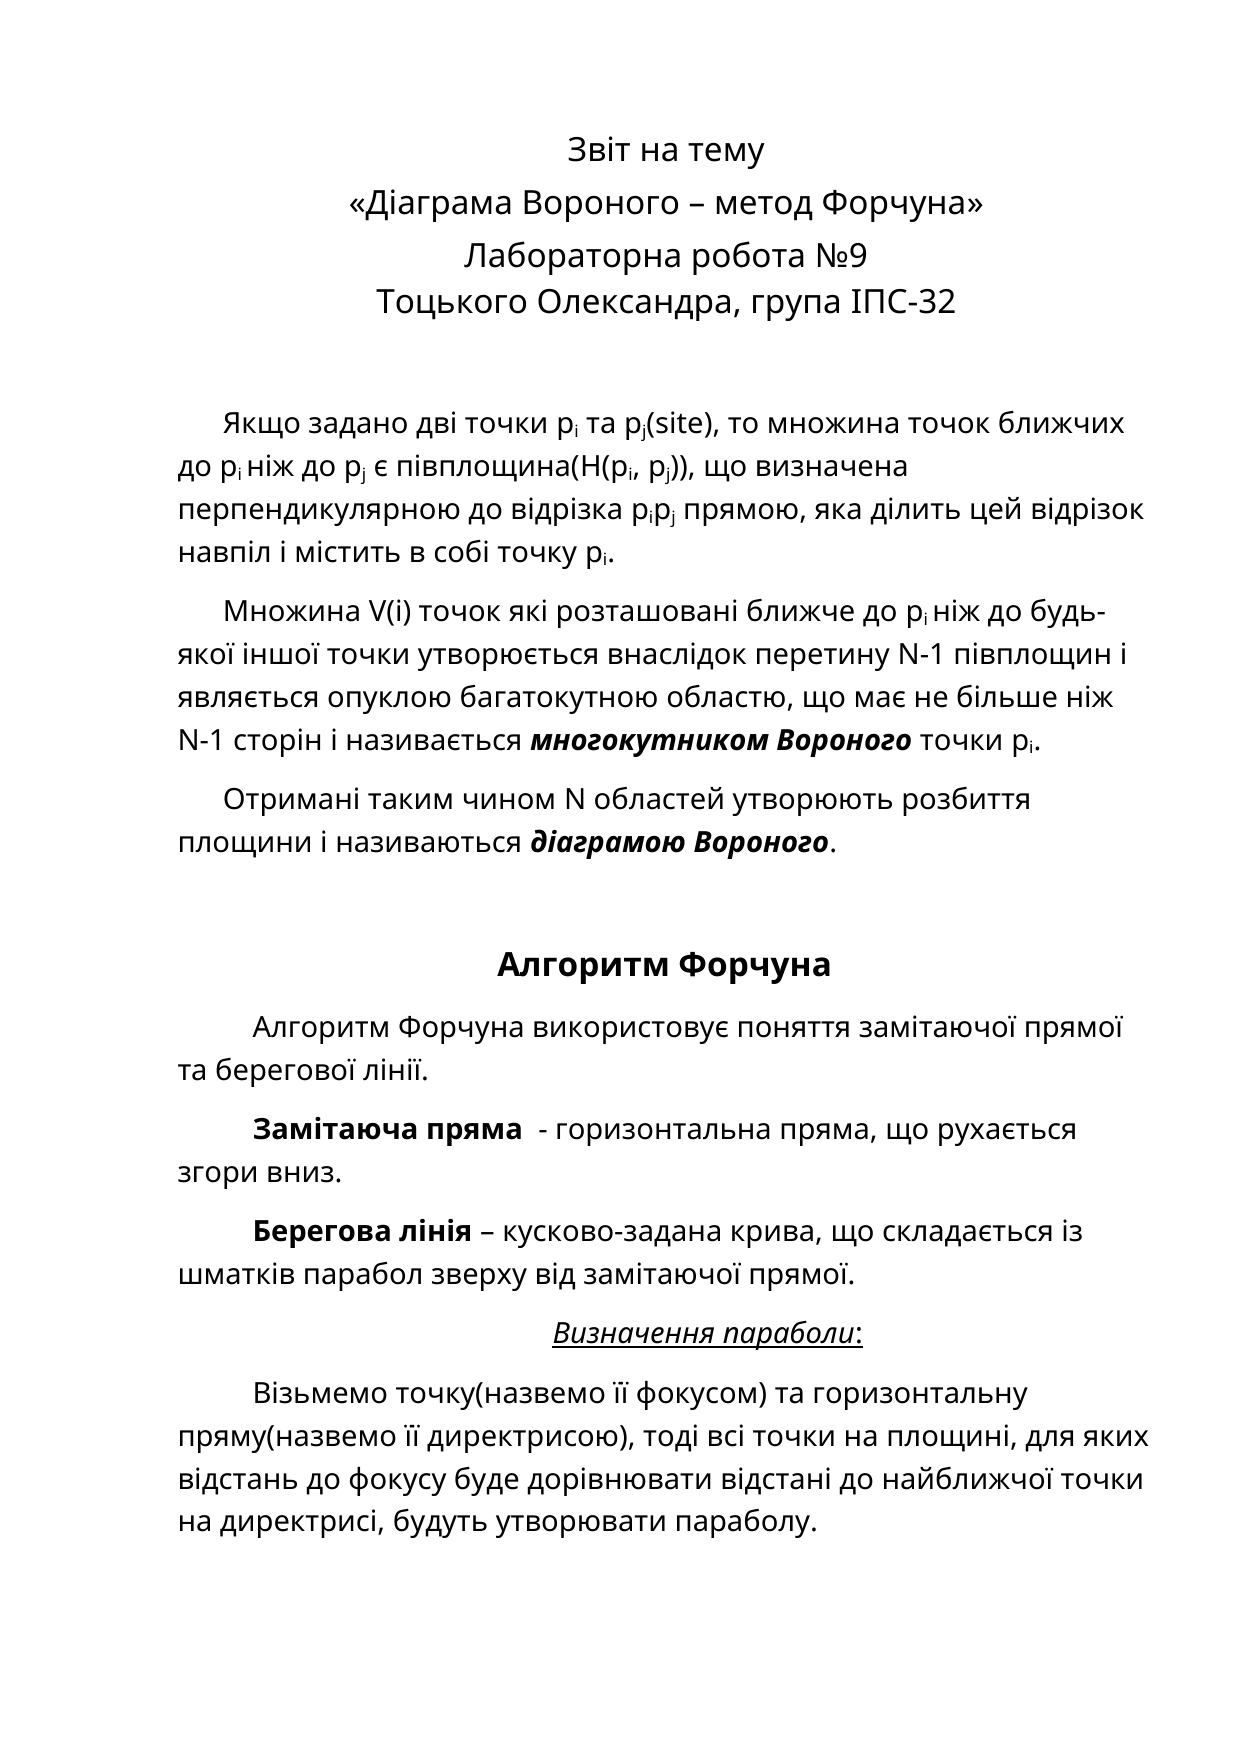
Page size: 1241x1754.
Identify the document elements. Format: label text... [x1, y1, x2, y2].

text Берегова лінія – кусково-задана крива, що складається із шматків парабол зверху від замітаючої прямої. [177, 1211, 1152, 1293]
text Отримані таким чином N областей утворюють розбиття площини і називаються діаграмою Вороного. [177, 778, 1152, 861]
text Тоцького Олександра, група ІПС-32 [223, 278, 1109, 323]
text Алгоритм Форчуна використовує поняття замітаючої прямої та берегової лінії. [177, 1006, 1152, 1088]
text Візьмемо точку(назвемо її фокусом) та горизонтальну пряму(назвемо її директрисою), тоді всі точки на площині, для яких відстань до фокусу буде дорівнювати відстані до найближчої точки на директрисі, будуть утворювати параболу. [177, 1372, 1152, 1540]
subtitle Лабораторна робота №9 [223, 232, 1109, 277]
text Якщо задано дві точки pi та pj(site), то множина точок ближчих до pi ніж до pj є півплощина(H(pi, pj)), що визначена перпендикулярною до відрізка pipj прямою, яка ділить цей відрізок навпіл і містить в собі точку pi. [177, 403, 1152, 571]
text Замітаюча пряма - горизонтальна пряма, що рухається згори вниз. [177, 1108, 1152, 1191]
text Алгоритм Форчуна [177, 940, 1152, 986]
subtitle Звіт на тему [223, 126, 1109, 171]
text Множина V(i) точок які розташовані ближче до pi ніж до будь-якої іншої точки утворюється внаслідок перетину N-1 півплощин і являється опуклою багатокутною областю, що має не більше ніж N-1 сторін і називається многокутником Вороного точки pi. [177, 591, 1152, 759]
subtitle «Діаграма Вороного – метод Форчуна» [223, 179, 1109, 224]
text Визначення параболи: [477, 1313, 1152, 1352]
